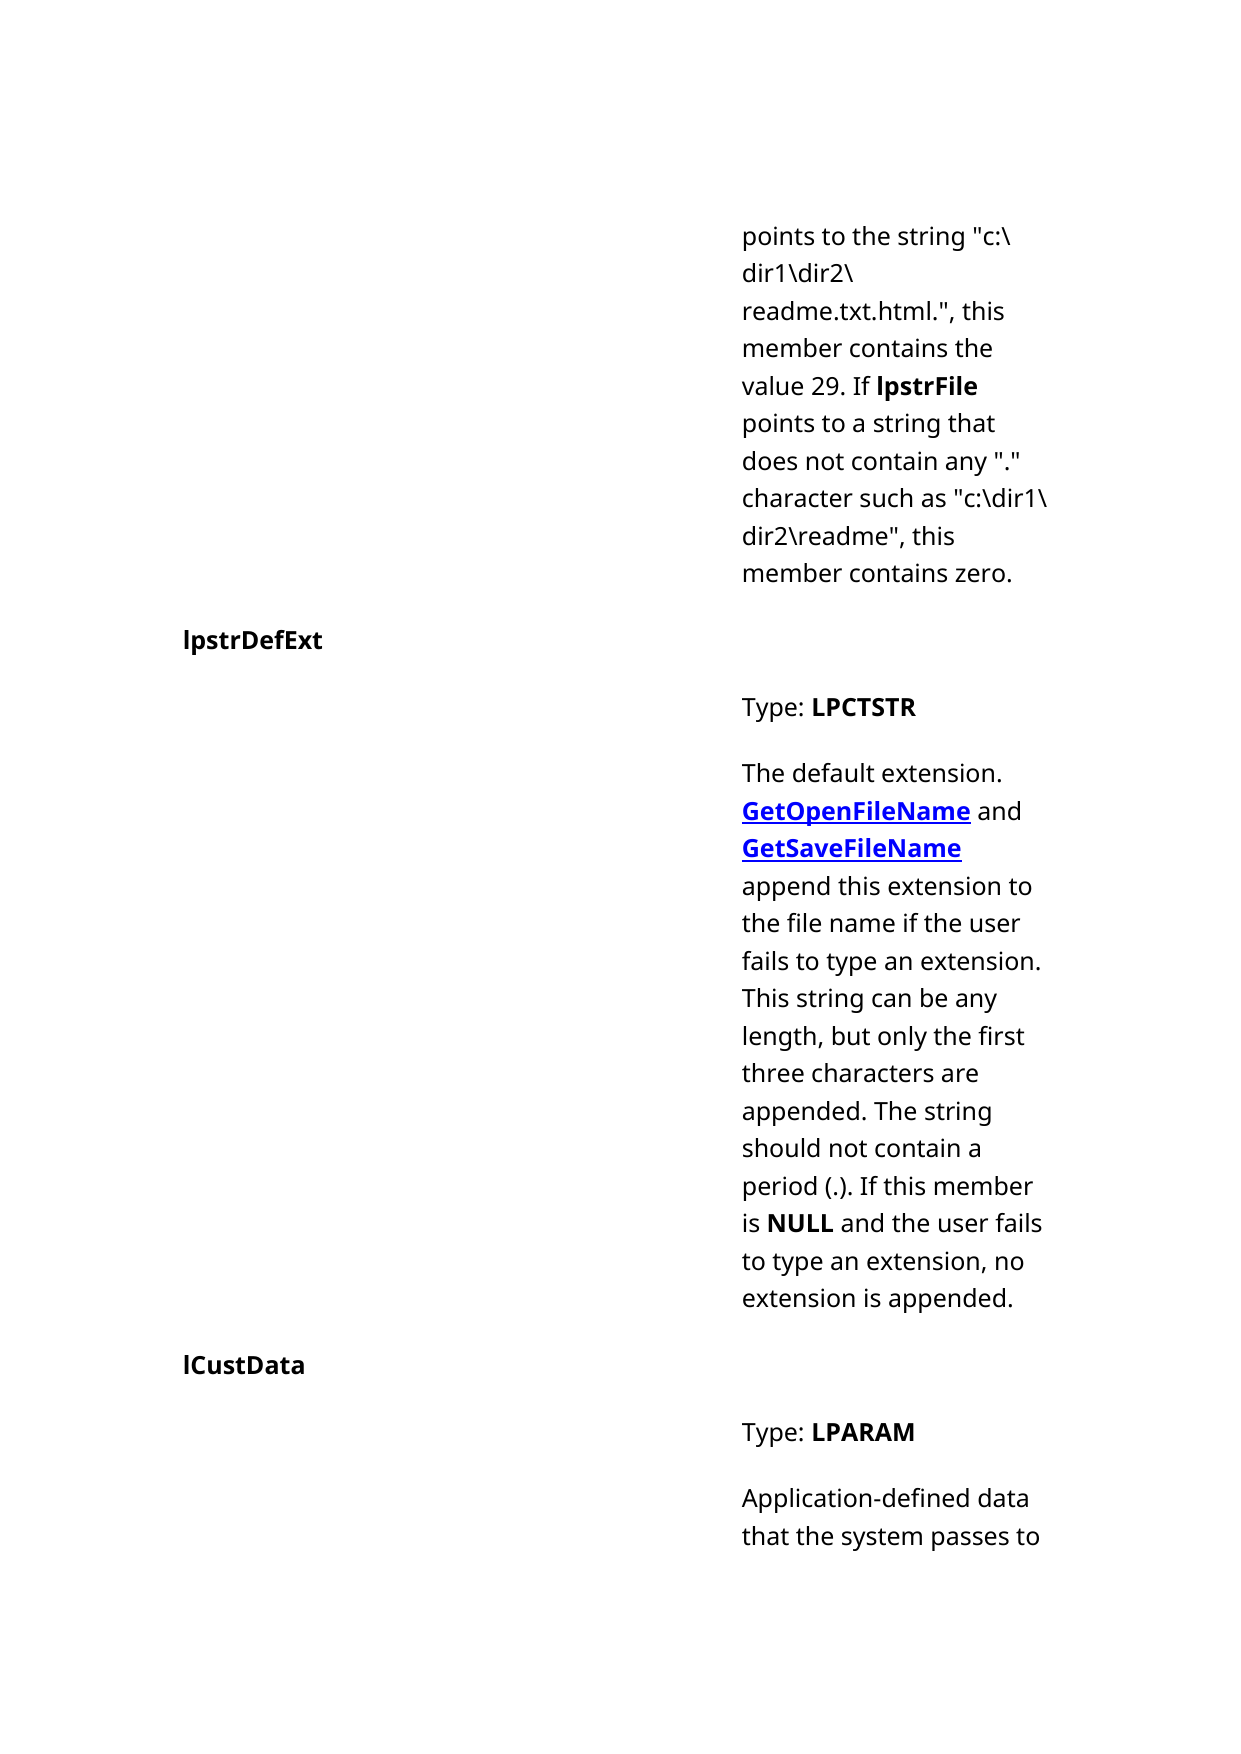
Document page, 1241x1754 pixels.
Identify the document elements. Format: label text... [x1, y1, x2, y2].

text lCustData [183, 1346, 1058, 1383]
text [742, 1479, 1058, 1554]
text The default extension. GetOpenFileName and GetSaveFileName append this extension to the file name if the user fails to type an extension. This string can be any length, but only the first three characters are appended. The string should not contain a period (.). If this member is NULL and the user fails to type an extension, no extension is appended. [742, 754, 1058, 1317]
text lpstrDefExt [183, 621, 1058, 658]
text Type: LPARAM [742, 1413, 1058, 1450]
text Type: LPCTSTR [742, 688, 1058, 725]
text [742, 217, 1058, 592]
